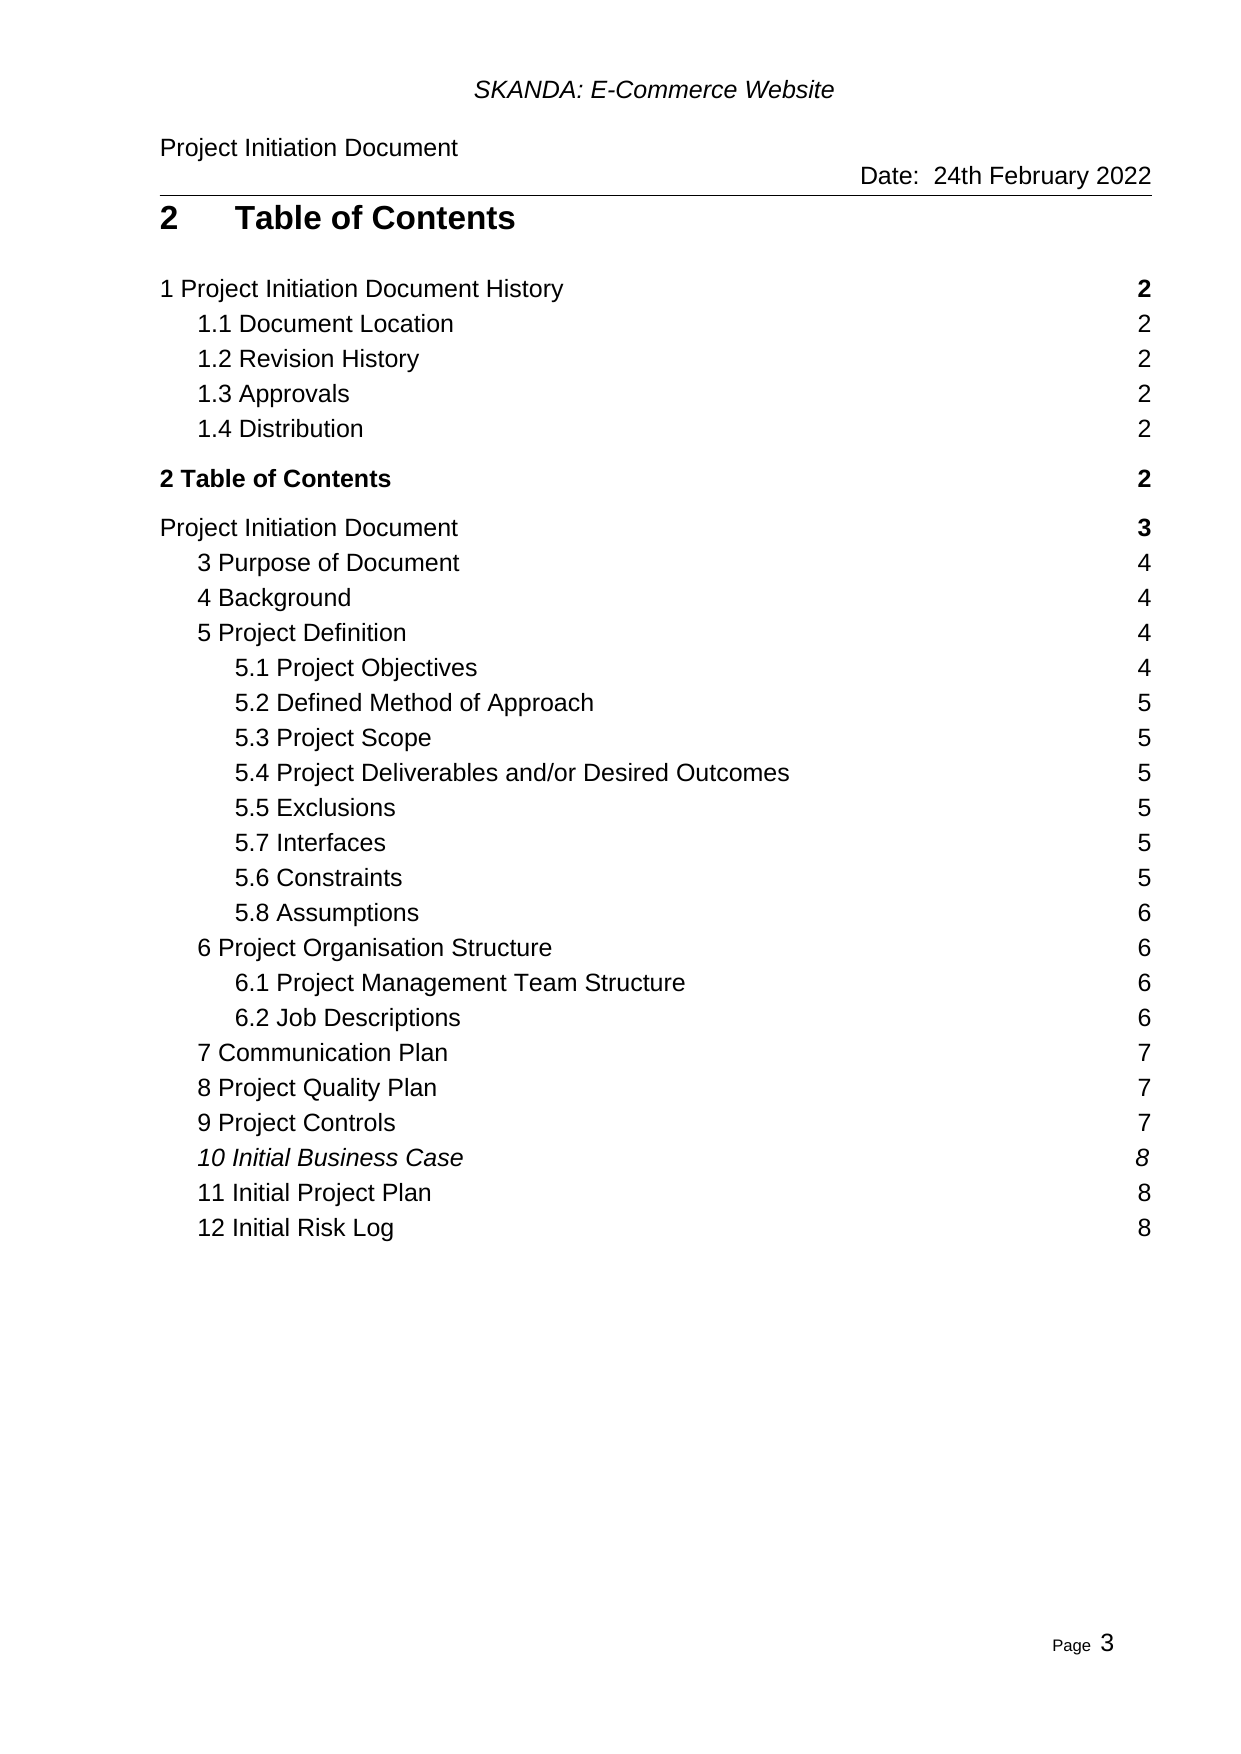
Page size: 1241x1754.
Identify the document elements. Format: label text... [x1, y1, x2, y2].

subtitle 2 Table of Contents [159, 196, 1152, 237]
